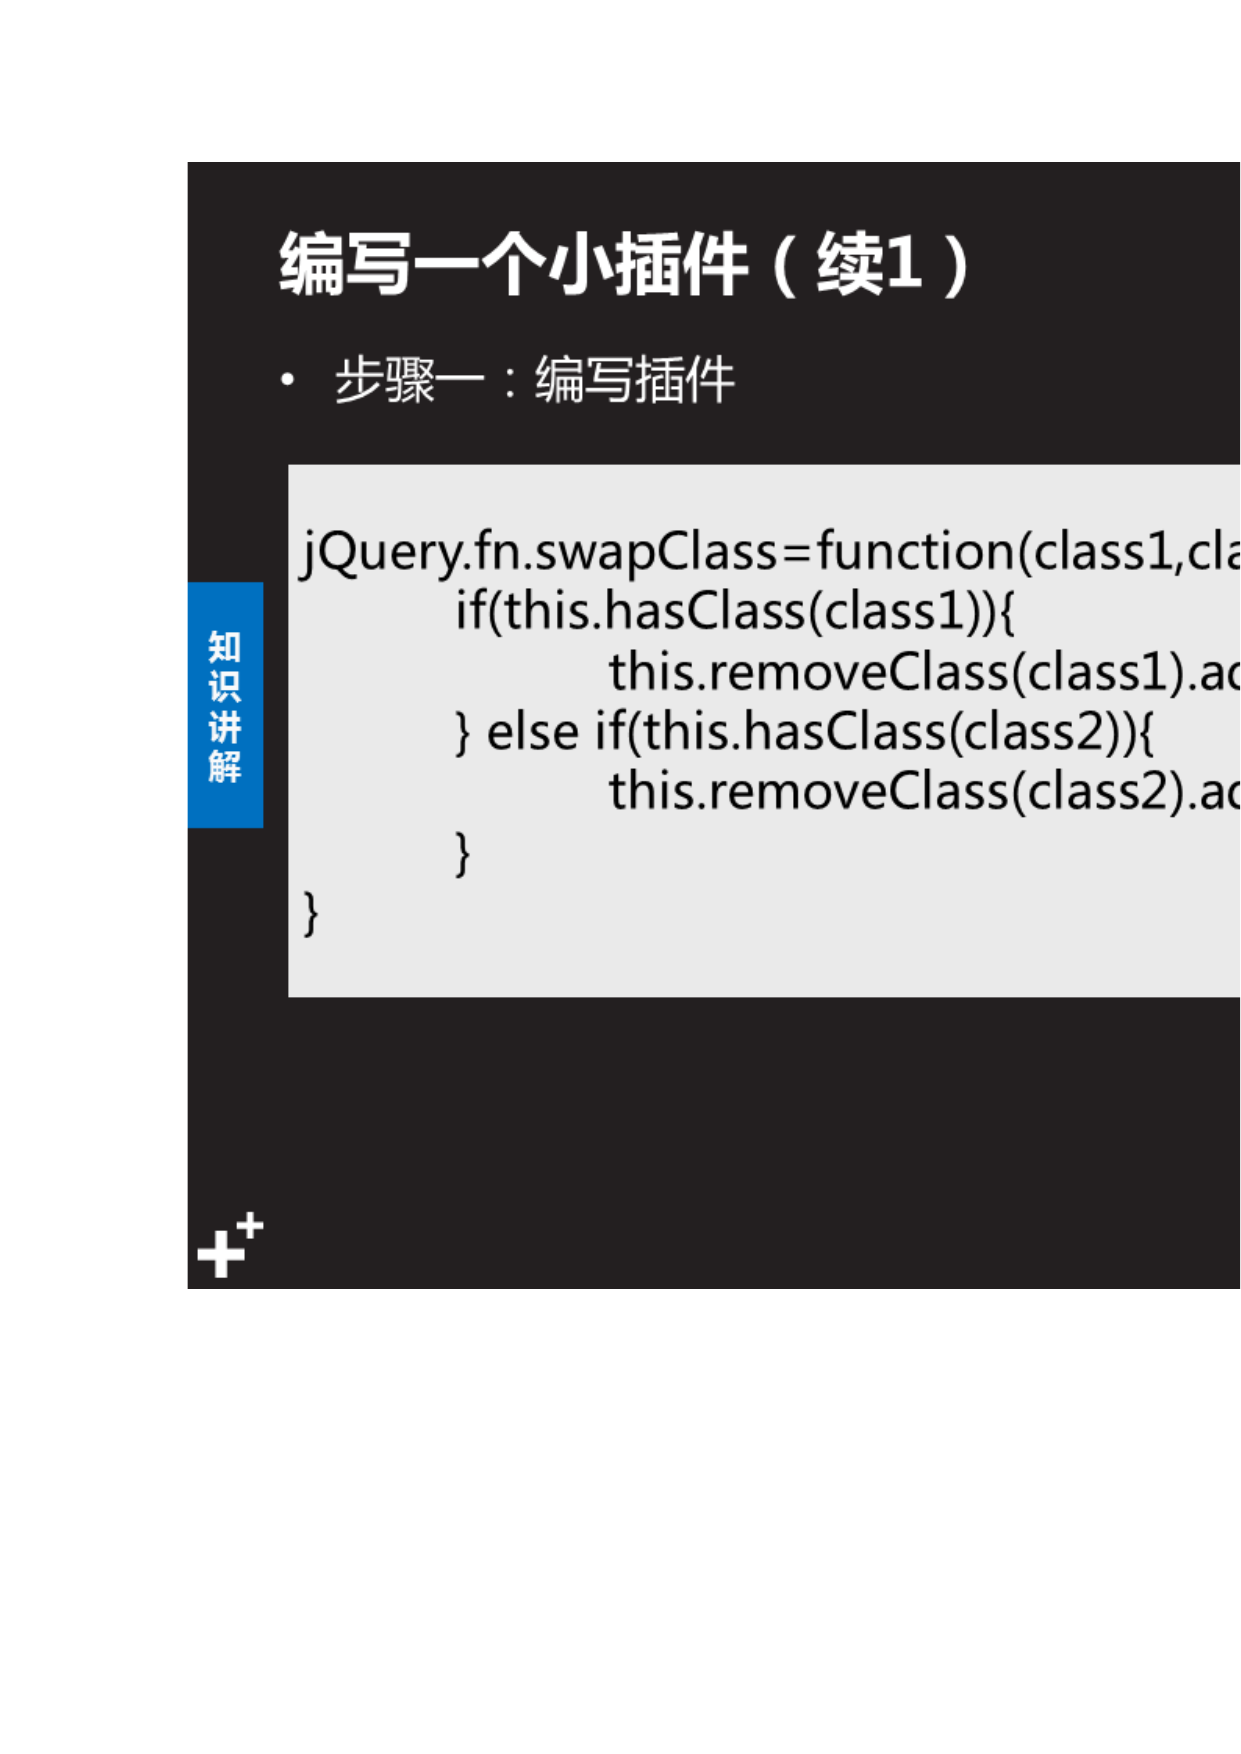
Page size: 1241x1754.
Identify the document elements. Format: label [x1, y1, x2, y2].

picture [187, 162, 1241, 1289]
